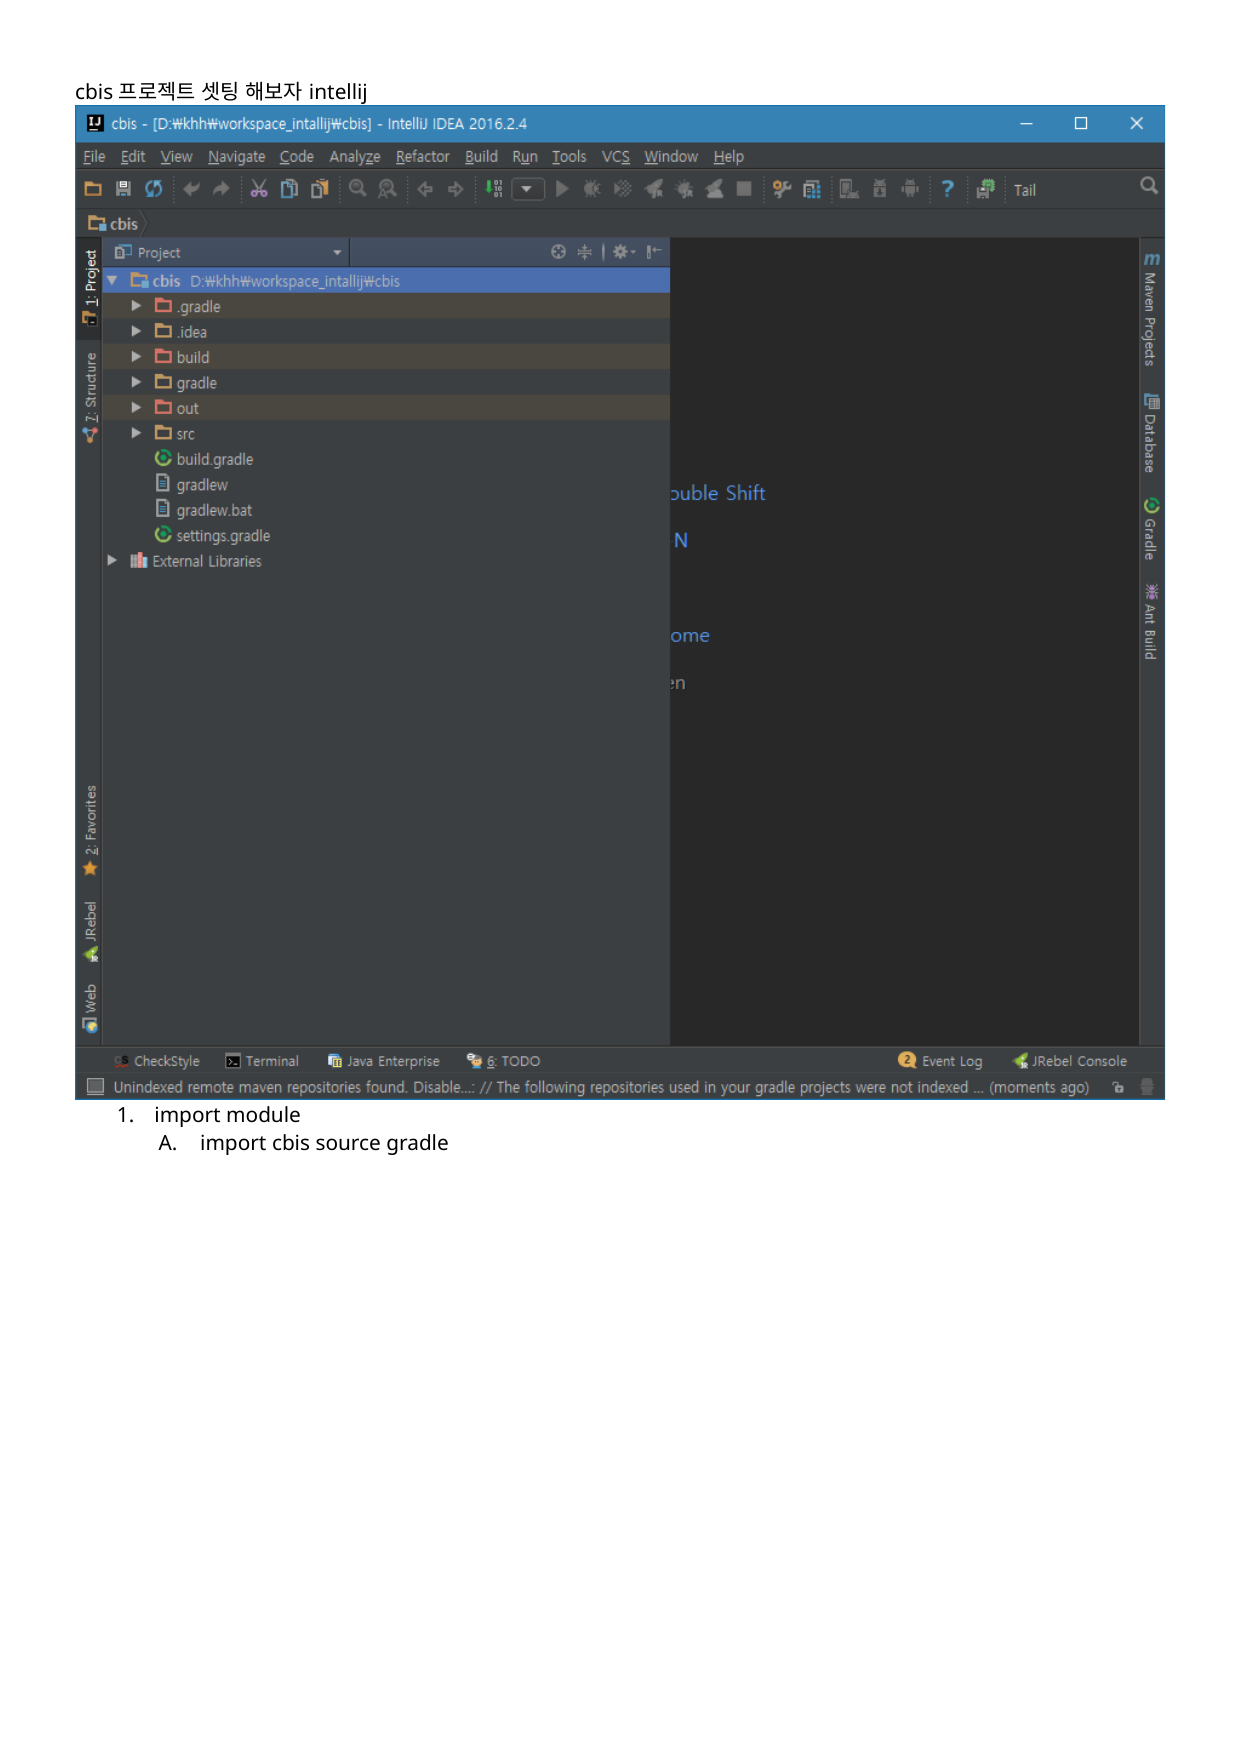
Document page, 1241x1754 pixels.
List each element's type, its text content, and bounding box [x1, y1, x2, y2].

list import module [117, 1100, 1165, 1128]
picture [75, 105, 1166, 1100]
text cbis 프로젝트 셋팅 해보자 intellij [75, 75, 1165, 105]
list import cbis source gradle [158, 1128, 1165, 1157]
